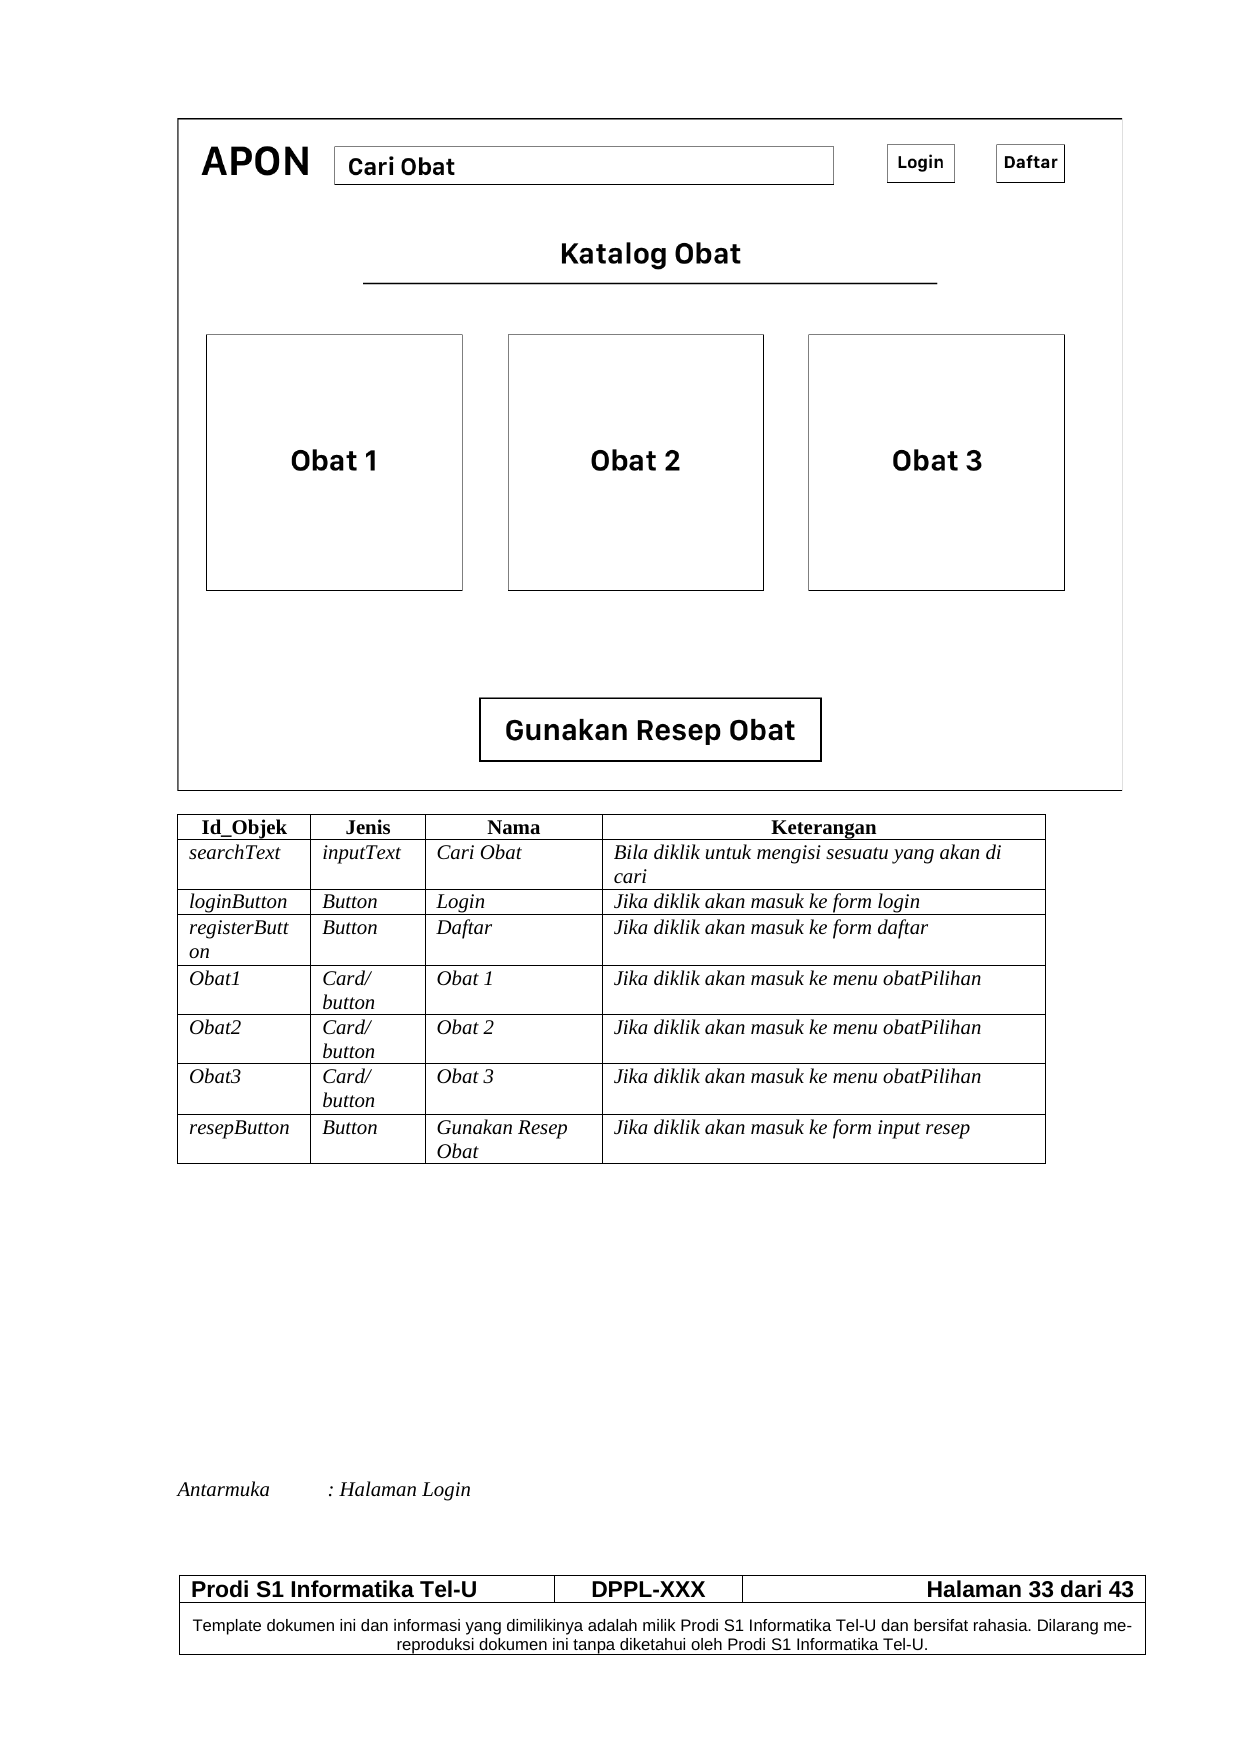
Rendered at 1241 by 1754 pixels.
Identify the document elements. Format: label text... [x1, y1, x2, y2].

table_header Keterangan [603, 815, 1045, 839]
table_cell Login [426, 890, 602, 913]
table_cell Button [311, 915, 425, 965]
table_header Jenis [311, 815, 425, 839]
table_cell Obat1 [178, 966, 310, 1014]
table_cell Button [311, 890, 425, 913]
table_header Id_Objek [178, 815, 310, 839]
table_cell Obat 2 [426, 1015, 602, 1063]
table_cell Obat 3 [426, 1064, 602, 1114]
table_cell Obat2 [178, 1015, 310, 1063]
picture [177, 118, 1123, 791]
table_cell Obat3 [178, 1064, 310, 1114]
table_cell Obat 1 [426, 966, 602, 1014]
table_cell resepButton [178, 1115, 310, 1163]
table_cell Jika diklik akan masuk ke form login [603, 890, 1045, 913]
text Antarmuka : Halaman Login [177, 1477, 1122, 1501]
table_cell Jika diklik akan masuk ke form input resep [603, 1115, 1045, 1163]
table_cell searchText [178, 840, 310, 888]
table_cell Card/button [311, 1064, 425, 1114]
table_cell Jika diklik akan masuk ke menu obatPilihan [603, 1015, 1045, 1063]
table_cell Jika diklik akan masuk ke form daftar [603, 915, 1045, 965]
table_cell Daftar [426, 915, 602, 965]
table_cell Button [311, 1115, 425, 1163]
table_cell Card/button [311, 1015, 425, 1063]
table_cell Jika diklik akan masuk ke menu obatPilihan [603, 966, 1045, 1014]
table_cell Jika diklik akan masuk ke menu obatPilihan [603, 1064, 1045, 1114]
table_cell Gunakan Resep Obat [426, 1115, 602, 1163]
table_header Nama [426, 815, 602, 839]
table_cell Card/button [311, 966, 425, 1014]
table_cell Cari Obat [426, 840, 602, 888]
table_cell inputText [311, 840, 425, 888]
table_cell registerButton [178, 915, 310, 965]
table_cell loginButton [178, 890, 310, 913]
table_cell Bila diklik untuk mengisi sesuatu yang akan di cari [603, 840, 1045, 888]
